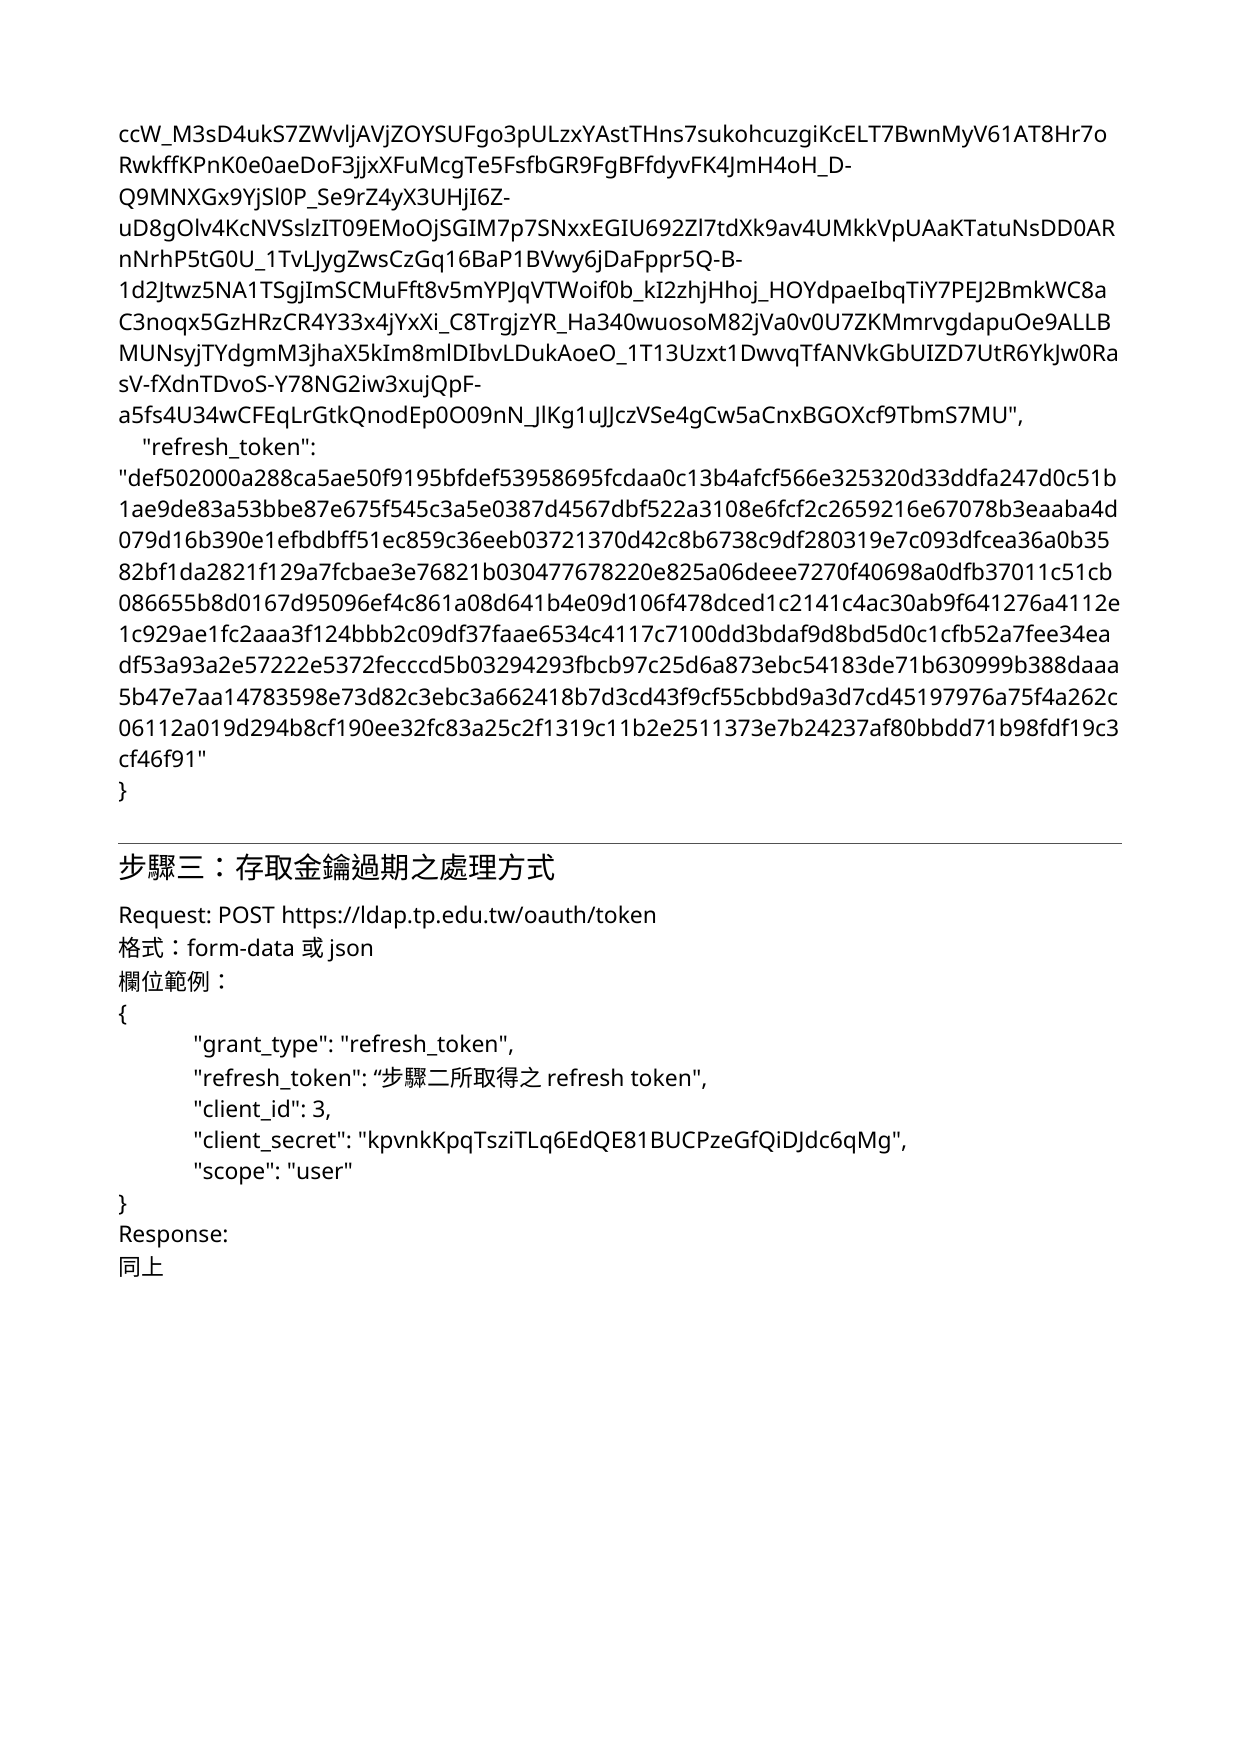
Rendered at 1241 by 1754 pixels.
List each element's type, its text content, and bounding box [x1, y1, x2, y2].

text "refresh_token": “步驟二所取得之refresh token", [118, 1059, 1122, 1093]
text 步驟三：存取金鑰過期之處理方式 [118, 844, 1122, 886]
text } [118, 774, 1122, 806]
text 格式：form-data 或 json [118, 930, 1122, 964]
text { [118, 997, 1122, 1028]
text "scope": "user" [118, 1155, 1122, 1186]
text "grant_type": "refresh_token", [118, 1028, 1122, 1059]
text "client_id": 3, [118, 1093, 1122, 1124]
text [118, 118, 1122, 431]
text "refresh_token": "def502000a288ca5ae50f9195bfdef53958695fcdaa0c13b4afcf566e325320d33ddfa247d0c51b1ae9de83a53bbe87e675f545c3a5e0387d4567dbf522a3108e6fcf2c2659216e67078b3eaaba4d079d16b390e1efbdbff51ec859c36eeb03721370d42c8b6738c9df280319e7c093dfcea36a0b3582bf1da2821f129a7fcbae3e76821b030477678220e825a06deee7270f40698a0dfb37011c51cb086655b8d0167d95096ef4c861a08d641b4e09d106f478dced1c2141c4ac30ab9f641276a4112e1c929ae1fc2aaa3f124bbb2c09df37faae6534c4117c7100dd3bdaf9d8bd5d0c1cfb52a7fee34eadf53a93a2e57222e5372fecccd5b03294293fbcb97c25d6a873ebc54183de71b630999b388daaa5b47e7aa14783598e73d82c3ebc3a662418b7d3cd43f9cf55cbbd9a3d7cd45197976a75f4a262c06112a019d294b8cf190ee32fc83a25c2f1319c11b2e2511373e7b24237af80bbdd71b98fdf19c3cf46f91" [118, 431, 1122, 774]
text Response: [118, 1218, 1122, 1249]
text 同上 [118, 1249, 1122, 1282]
text "client_secret": "kpvnkKpqTsziTLq6EdQE81BUCPzeGfQiDJdc6qMg", [118, 1124, 1122, 1155]
text 欄位範例： [118, 964, 1122, 997]
text Request: POST https://ldap.tp.edu.tw/oauth/token [118, 899, 1122, 930]
text } [118, 1186, 1122, 1218]
